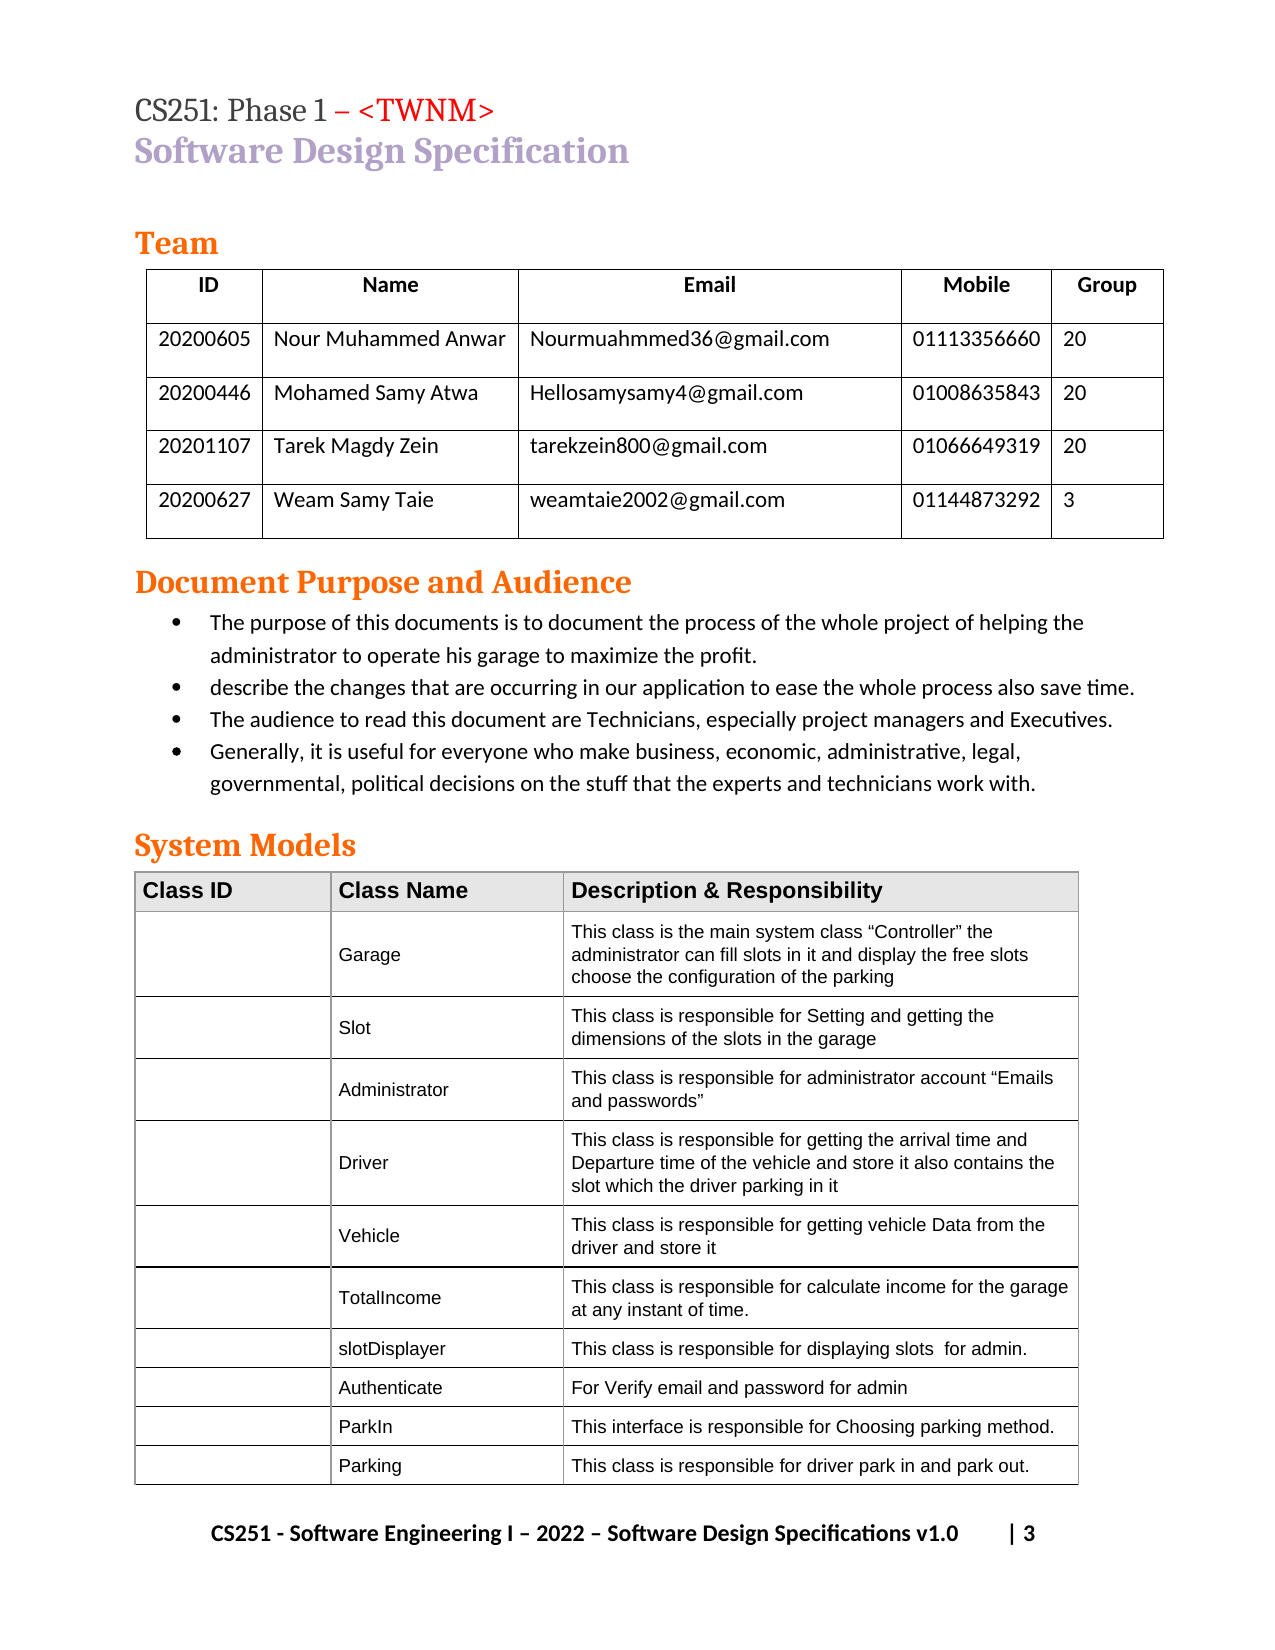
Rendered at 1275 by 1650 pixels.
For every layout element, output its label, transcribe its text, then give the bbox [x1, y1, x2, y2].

table_cell This class is responsible for getting vehicle Data from the driver and store it [564, 1206, 1078, 1266]
table_cell [136, 1268, 330, 1328]
table_cell slotDisplayer [332, 1329, 563, 1367]
table_cell 3 [1052, 485, 1163, 538]
table_cell This class is responsible for Setting and getting the dimensions of the slots in the garage [564, 997, 1078, 1058]
table_header Email [519, 270, 901, 323]
table_cell 20 [1052, 431, 1163, 484]
table_header Class Name [332, 873, 563, 911]
table_cell 20 [1052, 378, 1163, 430]
table_cell Authenticate [332, 1368, 563, 1406]
table_cell 20200627 [147, 485, 262, 538]
table_header Group [1052, 270, 1163, 323]
table_cell Vehicle [332, 1206, 563, 1266]
table_cell Mohamed Samy Atwa [263, 378, 518, 430]
table_cell 20201107 [147, 431, 262, 484]
table_cell 01144873292 [902, 485, 1051, 538]
table_cell [136, 1446, 330, 1484]
table_cell 01066649319 [902, 431, 1051, 484]
subtitle Document Purpose and Audience [135, 564, 1140, 602]
table_cell 01008635843 [902, 378, 1051, 430]
table_cell For Verify email and password for admin [564, 1368, 1078, 1406]
table_cell Administrator [332, 1059, 563, 1120]
table_cell 01113356660 [902, 324, 1051, 377]
subtitle Team [135, 224, 1140, 263]
table_cell tarekzein800@gmail.com [519, 431, 901, 484]
table_header ID [147, 270, 262, 323]
table_cell 20200605 [147, 324, 262, 377]
table_cell This class is responsible for administrator account “Emails and passwords” [564, 1059, 1078, 1120]
table_cell This class is the main system class “Controller” the administrator can fill slots in it and display the free slots choose the configuration of the parking [564, 912, 1078, 996]
subtitle System Models [135, 827, 1140, 865]
table_header Mobile [902, 270, 1051, 323]
table_cell Weam Samy Taie [263, 485, 518, 538]
table_cell [136, 1059, 330, 1120]
table_cell TotalIncome [332, 1268, 563, 1328]
table_cell [136, 1121, 330, 1204]
list Generally, it is useful for everyone who make business, economic, administrative, legal, governmental, political decisions on the stuff that the experts and technicians work with. [172, 737, 1140, 797]
table_cell ParkIn [332, 1407, 563, 1445]
table_cell Driver [332, 1121, 563, 1204]
table_cell This class is responsible for displaying slots for admin. [564, 1329, 1078, 1367]
table_cell weamtaie2002@gmail.com [519, 485, 901, 538]
table_cell This interface is responsible for Choosing parking method. [564, 1407, 1078, 1445]
table_cell This class is responsible for calculate income for the garage at any instant of time. [564, 1268, 1078, 1328]
table_cell Tarek Magdy Zein [263, 431, 518, 484]
table_header Class ID [136, 873, 330, 911]
table_cell 20200446 [147, 378, 262, 430]
table_cell Parking [332, 1446, 563, 1484]
table_cell [136, 997, 330, 1058]
table_cell Nour Muhammed Anwar [263, 324, 518, 377]
table_cell [136, 912, 330, 996]
table_cell [136, 1329, 330, 1367]
table_cell [136, 1368, 330, 1406]
table_cell This class is responsible for driver park in and park out. [564, 1446, 1078, 1484]
table_cell Garage [332, 912, 563, 996]
list The audience to read this document are Technicians, especially project managers and Executives. [172, 705, 1140, 733]
table_cell Slot [332, 997, 563, 1058]
table_cell Nourmuahmmed36@gmail.com [519, 324, 901, 377]
table_cell 20 [1052, 324, 1163, 377]
table_cell [136, 1206, 330, 1266]
list The purpose of this documents is to document the process of the whole project of helping the administrator to operate his garage to maximize the profit. [172, 608, 1140, 669]
table_cell This class is responsible for getting the arrival time and Departure time of the vehicle and store it also contains the slot which the driver parking in it [564, 1121, 1078, 1204]
table_header Name [263, 270, 518, 323]
table_cell [136, 1407, 330, 1445]
table_header Description & Responsibility [564, 873, 1078, 911]
list describe the changes that are occurring in our application to ease the whole process also save time. [172, 673, 1140, 701]
table_cell Hellosamysamy4@gmail.com [519, 378, 901, 430]
